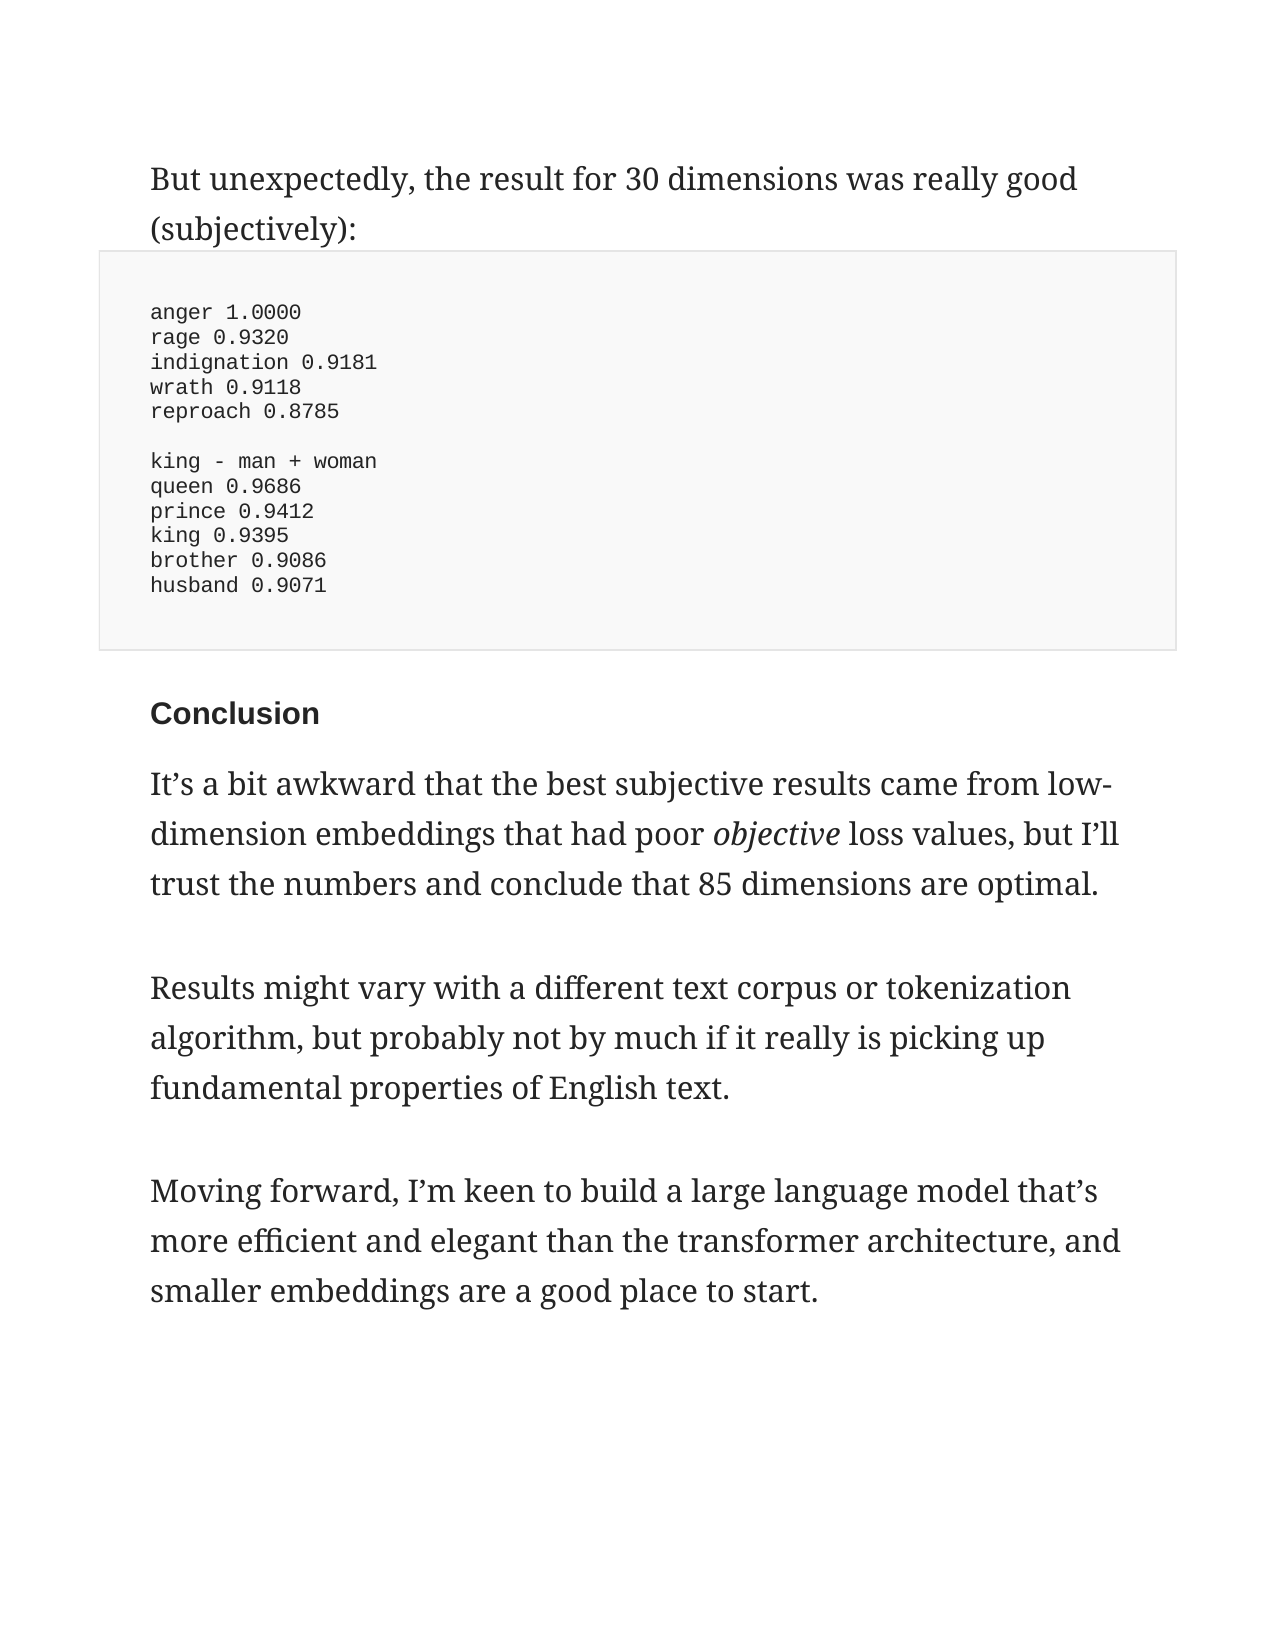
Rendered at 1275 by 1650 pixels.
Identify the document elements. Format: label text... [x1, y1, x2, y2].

text Conclusion [150, 694, 1125, 731]
text It’s a bit awkward that the best subjective results came from low-dimension embeddings that had poor objective loss values, but I’ll trust the numbers and conclude that 85 dimensions are optimal. [150, 755, 1125, 905]
text Results might vary with a different text corpus or tokenization algorithm, but probably not by much if it really is picking up fundamental properties of English text. [150, 958, 1125, 1108]
text anger 1.0000 rage 0.9320 indignation 0.9181 wrath 0.9118 reproach 0.8785 king - man + woman queen 0.9686 prince 0.9412 king 0.9395 brother 0.9086 husband 0.9071 [100, 252, 1175, 649]
text But unexpectedly, the result for 30 dimensions was really good (subjectively): [150, 150, 1125, 250]
text Moving forward, I’m keen to build a large language model that’s more efficient and elegant than the transformer architecture, and smaller embeddings are a good place to start. [150, 1162, 1125, 1312]
